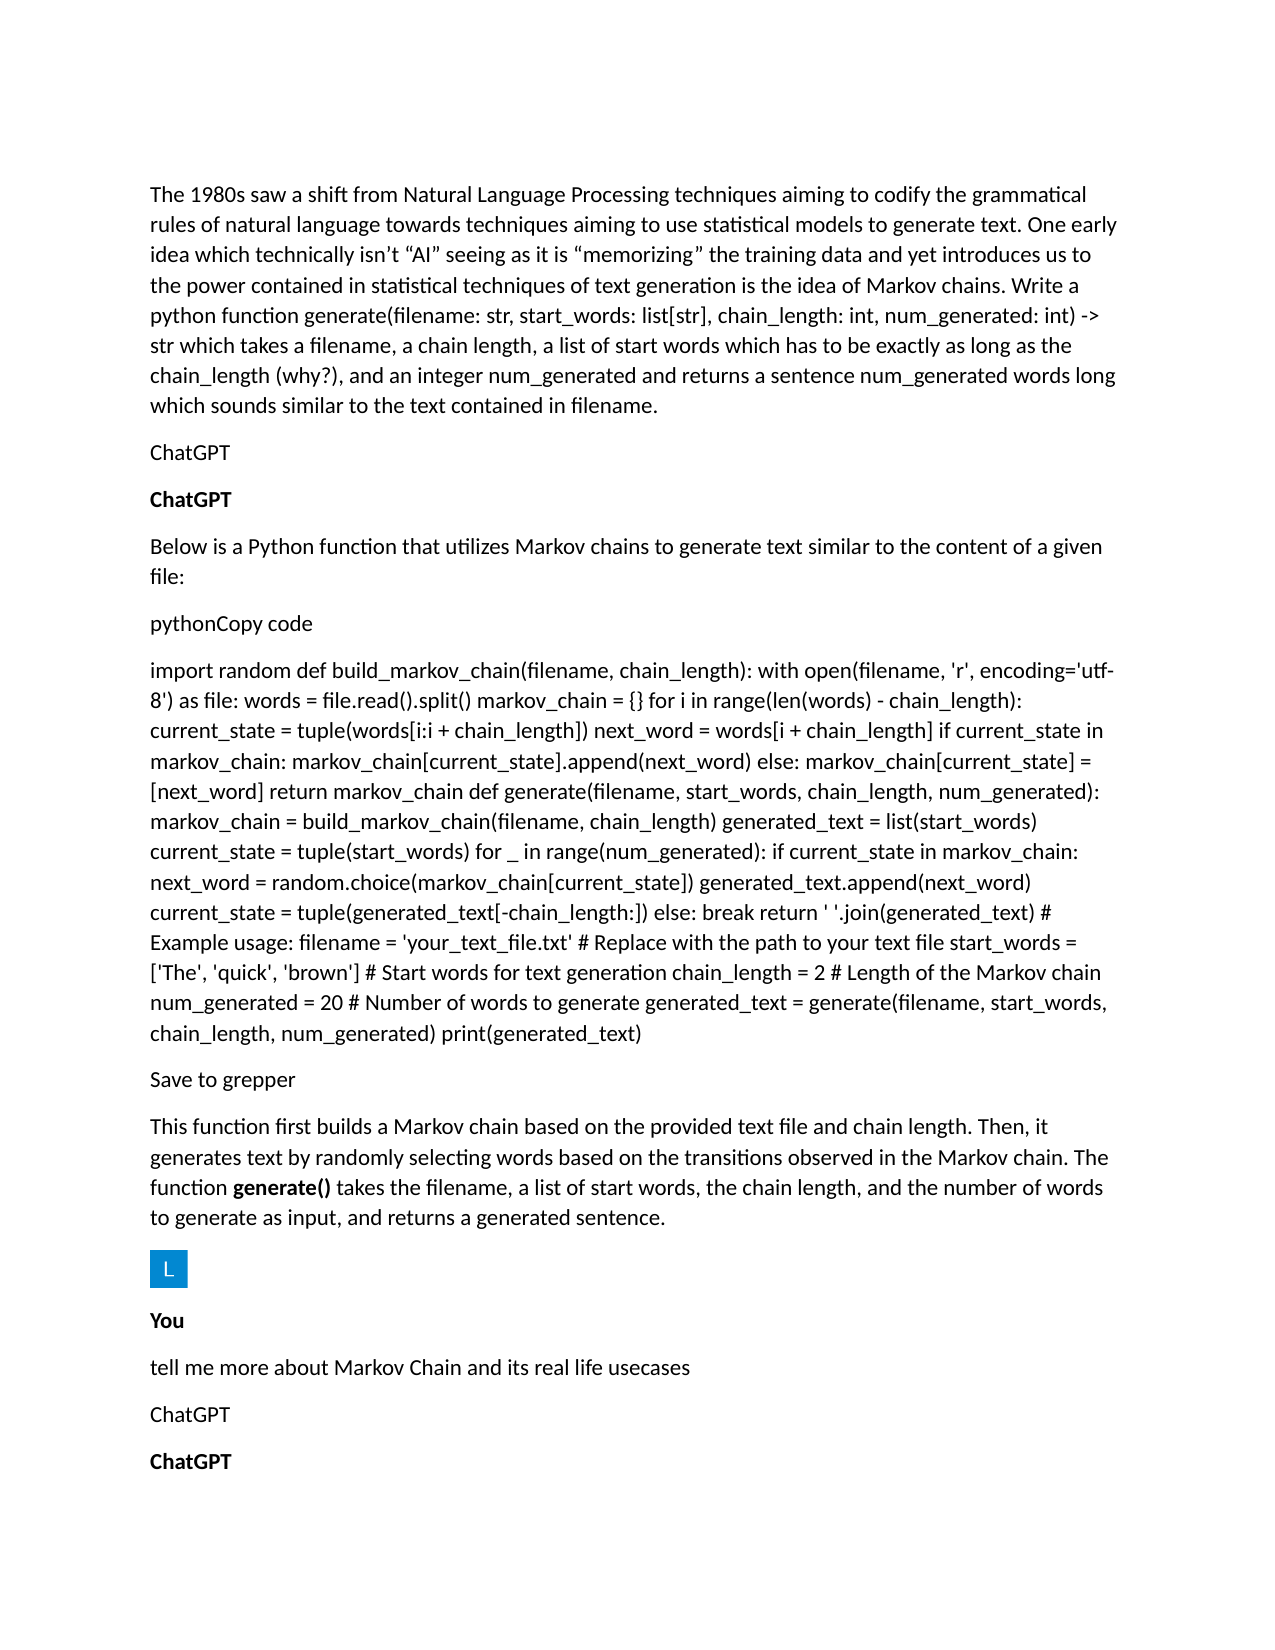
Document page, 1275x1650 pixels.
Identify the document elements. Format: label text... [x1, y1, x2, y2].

text ChatGPT [150, 1447, 1125, 1475]
text Below is a Python function that utilizes Markov chains to generate text similar to the content of a given file: [150, 532, 1125, 591]
picture [150, 1250, 188, 1288]
text ChatGPT [150, 438, 1125, 467]
text ChatGPT [150, 1400, 1125, 1428]
text This function first builds a Markov chain based on the provided text file and chain length. Then, it generates text by randomly selecting words based on the transitions observed in the Markov chain. The function generate() takes the filename, a list of start words, the chain length, and the number of words to generate as input, and returns a generated sentence. [150, 1112, 1125, 1231]
text ChatGPT [150, 485, 1125, 513]
text Save to grepper [150, 1066, 1125, 1094]
text You [150, 1306, 1125, 1334]
text pythonCopy code [150, 609, 1125, 637]
text import random def build_markov_chain(filename, chain_length): with open(filename, 'r', encoding='utf-8') as file: words = file.read().split() markov_chain = {} for i in range(len(words) - chain_length): current_state = tuple(words[i:i + chain_length]) next_word = words[i + chain_length] if current_state in markov_chain: markov_chain[current_state].append(next_word) else: markov_chain[current_state] = [next_word] return markov_chain def generate(filename, start_words, chain_length, num_generated): markov_chain = build_markov_chain(filename, chain_length) generated_text = list(start_words) current_state = tuple(start_words) for _ in range(num_generated): if current_state in markov_chain: next_word = random.choice(markov_chain[current_state]) generated_text.append(next_word) current_state = tuple(generated_text[-chain_length:]) else: break return ' '.join(generated_text) # Example usage: filename = 'your_text_file.txt' # Replace with the path to your text file start_words = ['The', 'quick', 'brown'] # Start words for text generation chain_length = 2 # Length of the Markov chain num_generated = 20 # Number of words to generate generated_text = generate(filename, start_words, chain_length, num_generated) print(generated_text) [150, 656, 1125, 1047]
text The 1980s saw a shift from Natural Language Processing techniques aiming to codify the grammatical rules of natural language towards techniques aiming to use statistical models to generate text. One early idea which technically isn’t “AI” seeing as it is “memorizing” the training data and yet introduces us to the power contained in statistical techniques of text generation is the idea of Markov chains. Write a python function generate(filename: str, start_words: list[str], chain_length: int, num_generated: int) -> str which takes a filename, a chain length, a list of start words which has to be exactly as long as the chain_length (why?), and an integer num_generated and returns a sentence num_generated words long which sounds similar to the text contained in filename. [150, 150, 1125, 420]
text tell me more about Markov Chain and its real life usecases [150, 1353, 1125, 1381]
